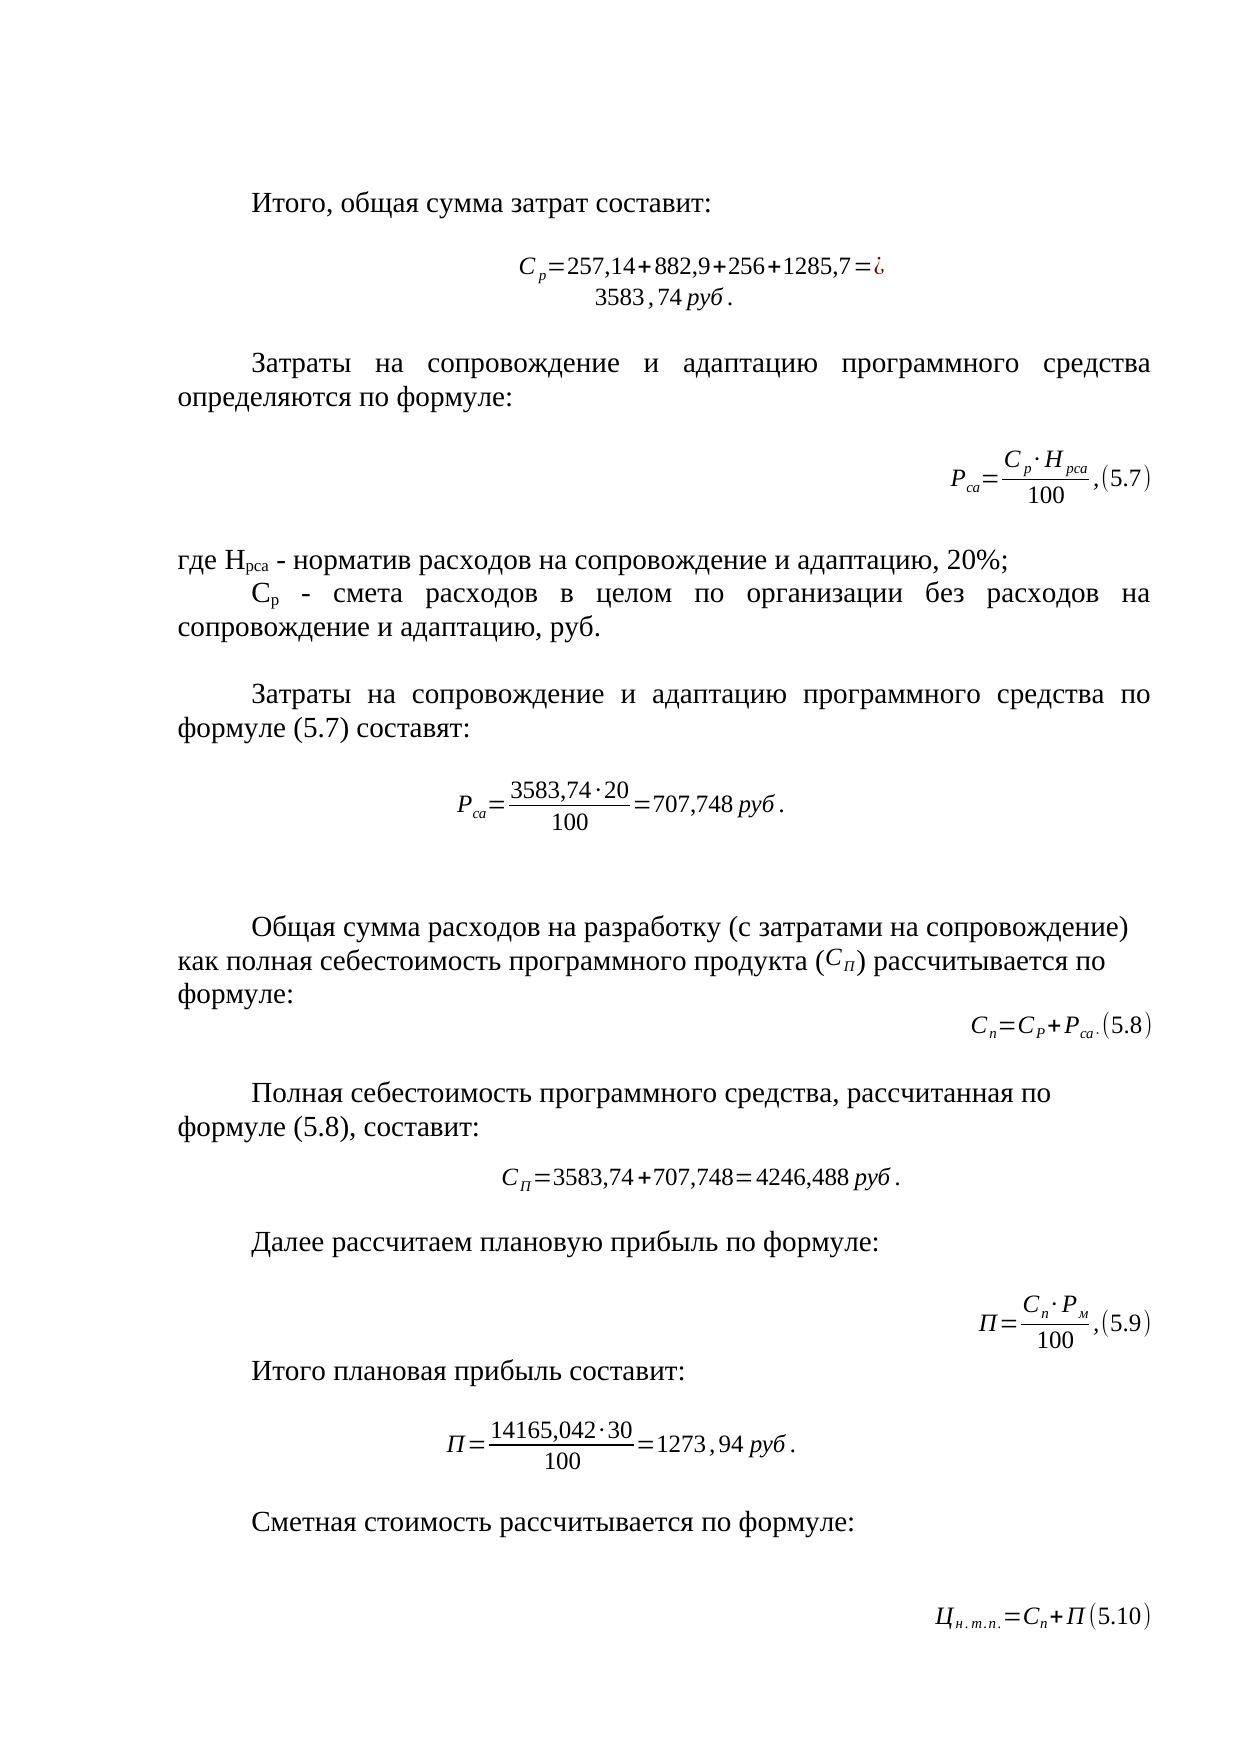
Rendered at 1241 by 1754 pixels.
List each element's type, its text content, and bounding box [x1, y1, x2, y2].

text Итого, общая сумма затрат составит: [177, 185, 1152, 219]
text Далее рассчитаем плановую прибыль по формуле: [177, 1224, 1152, 1257]
text Сметная стоимость рассчитывается по формуле: [177, 1504, 1152, 1538]
text формуле: [177, 976, 1152, 1010]
text Затраты на сопровождение и адаптацию программного средства по формуле (5.7) составят: [177, 676, 1152, 743]
text Общая сумма расходов на разработку (с затратами на сопровождение) [177, 909, 1152, 943]
text как полная себестоимость программного продукта () рассчитывается по [177, 943, 1152, 976]
text Итого плановая прибыль составит: [177, 1353, 1152, 1387]
text Полная себестоимость программного средства, рассчитанная по формуле (5.8), составит: [177, 1075, 1152, 1142]
text Ср - смета расходов в целом по организации без расходов на сопровождение и адаптацию, руб. [177, 576, 1152, 643]
text Затраты на сопровождение и адаптацию программного средства определяются по формуле: [177, 345, 1152, 412]
text где Нрса - норматив расходов на сопровождение и адаптацию, 20%; [177, 542, 1152, 576]
